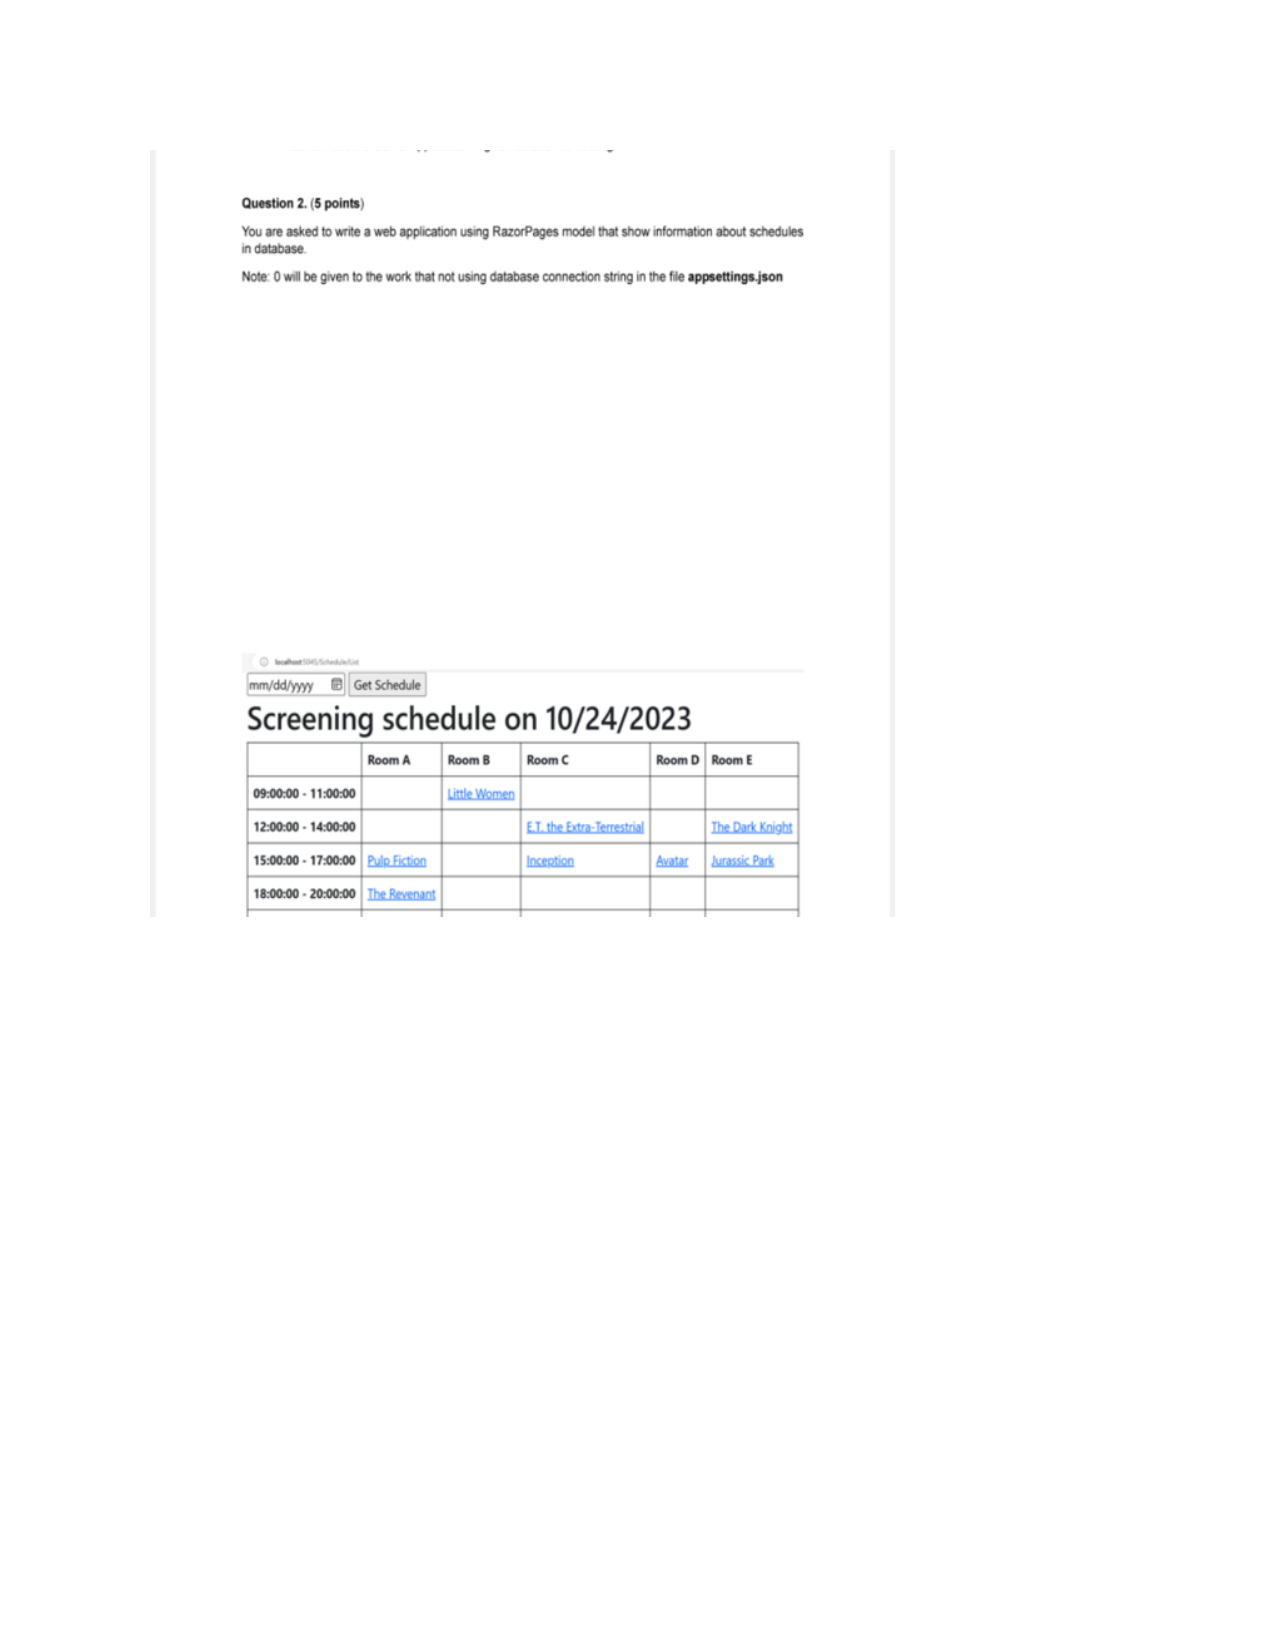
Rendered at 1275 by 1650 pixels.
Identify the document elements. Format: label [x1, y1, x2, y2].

picture [150, 150, 896, 917]
